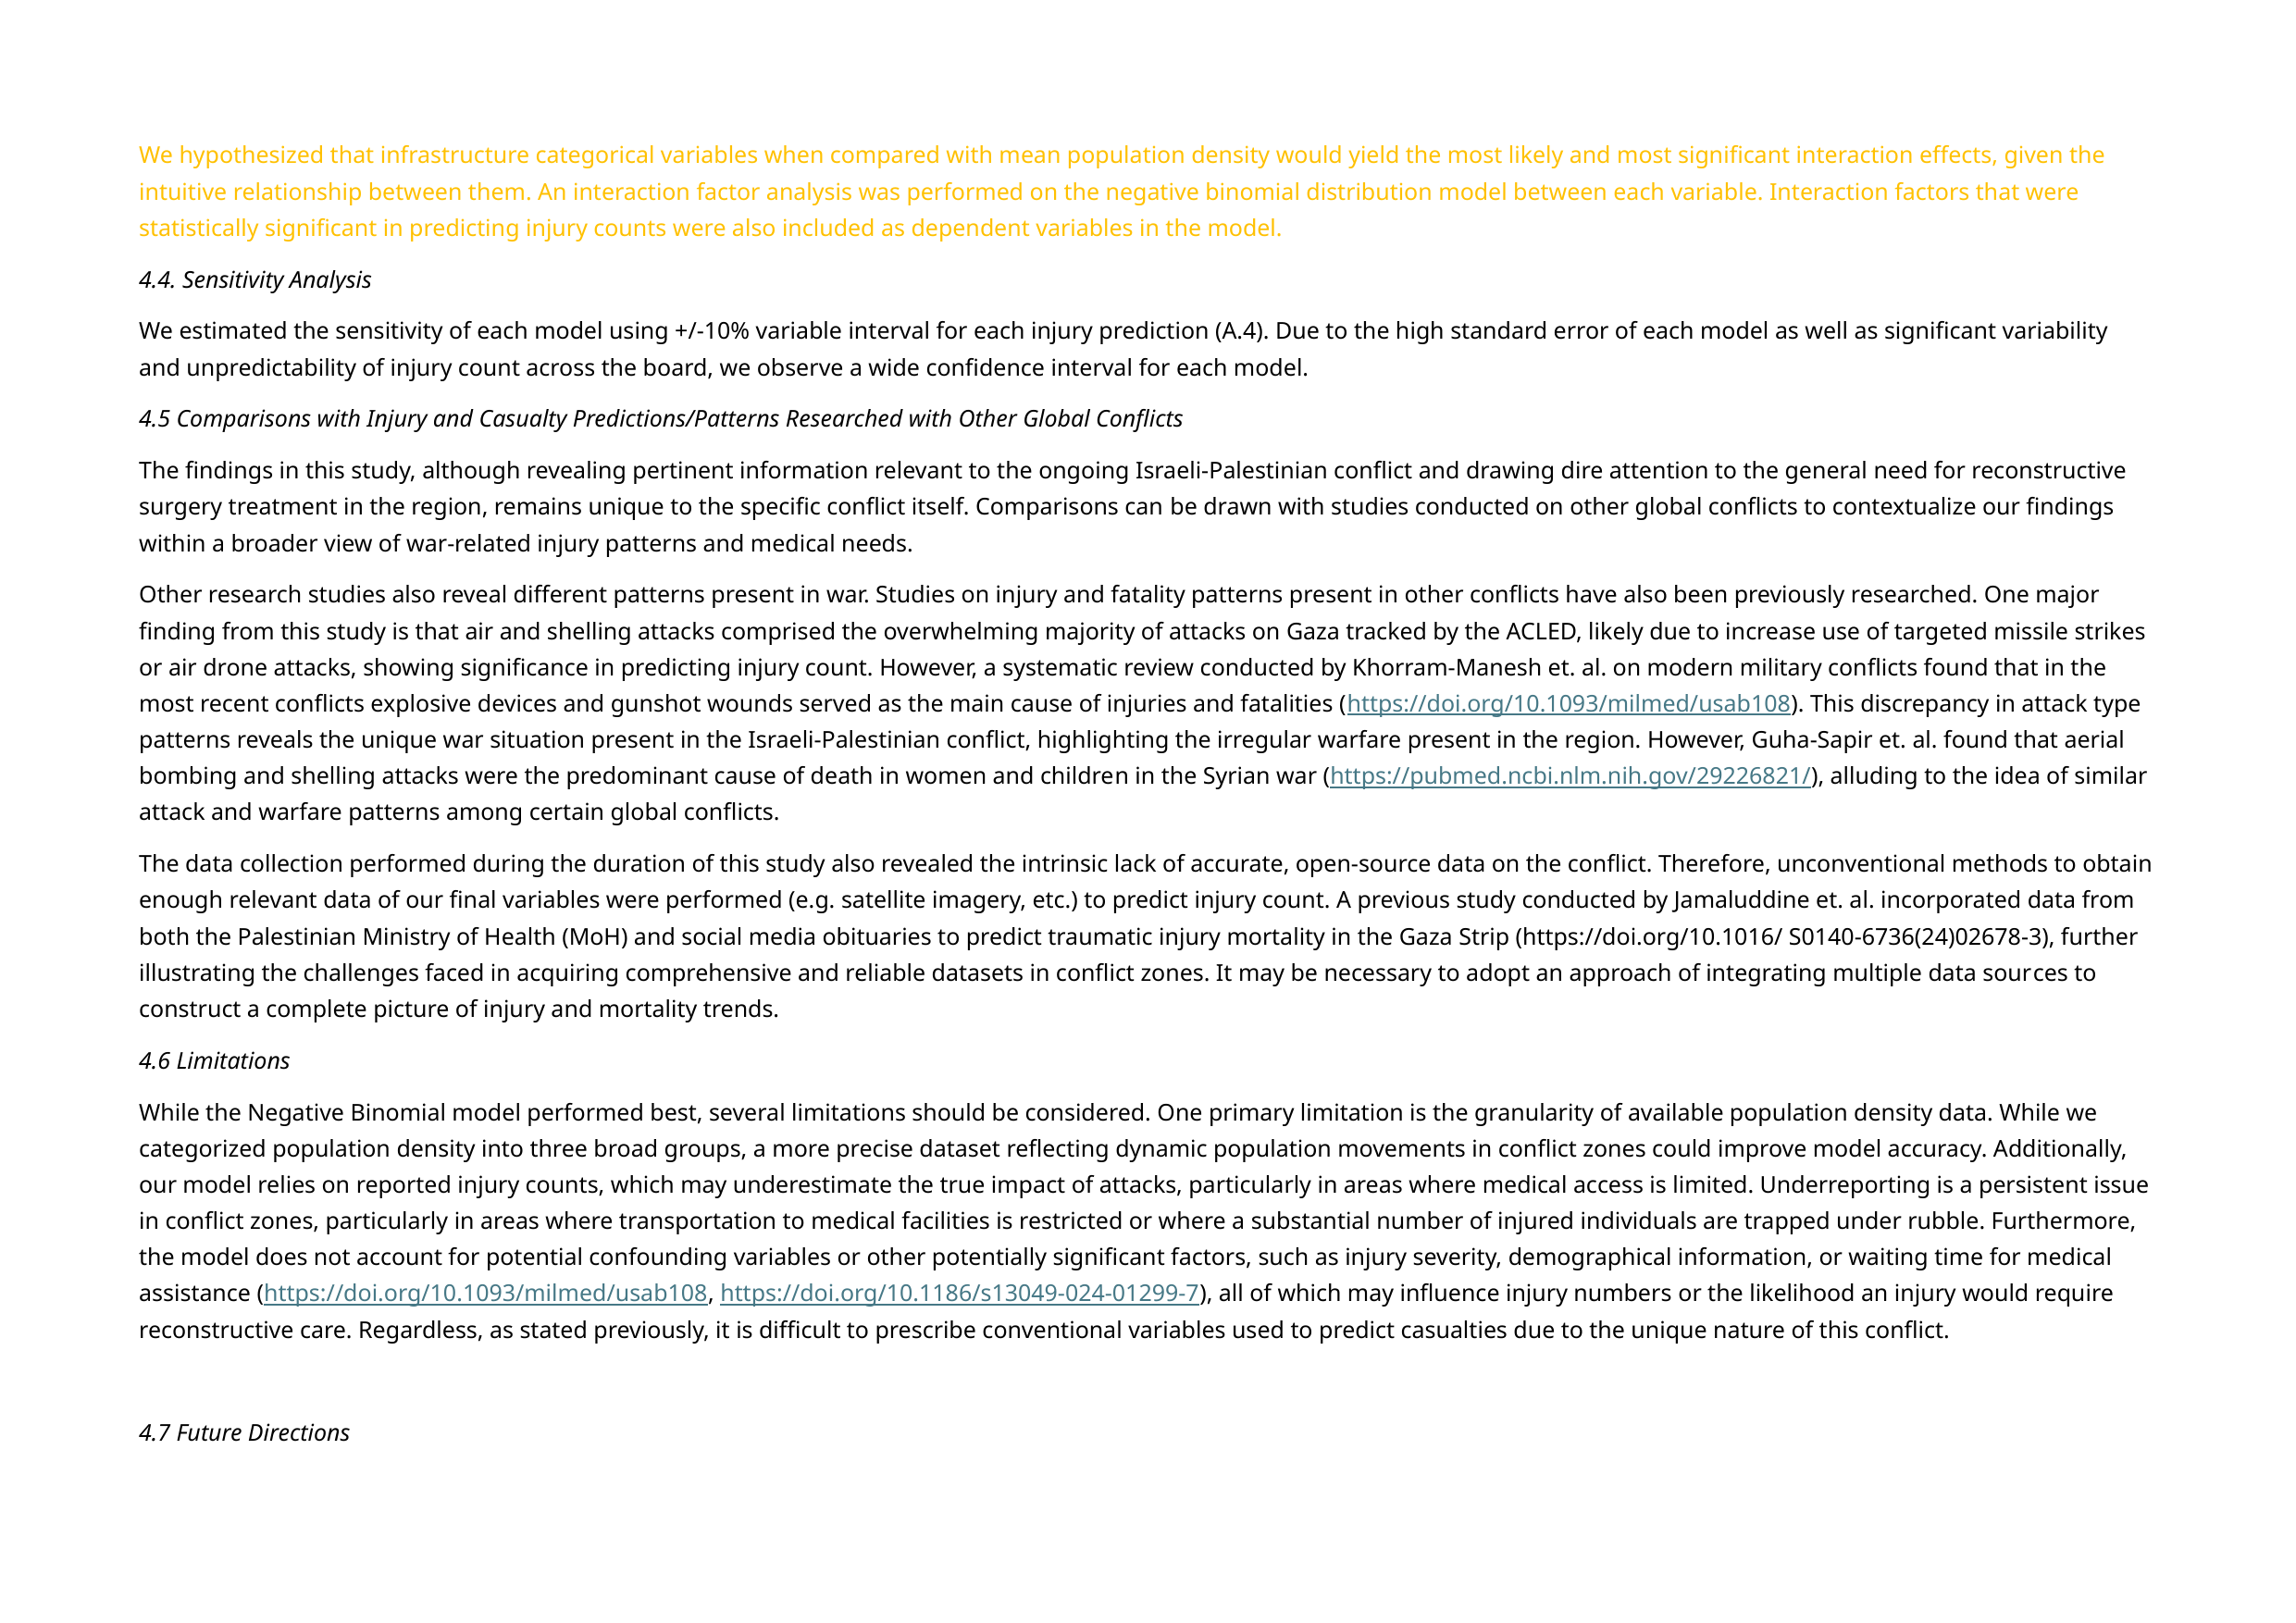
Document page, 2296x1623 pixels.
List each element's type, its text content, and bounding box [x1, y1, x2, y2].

text The findings in this study, although revealing pertinent information relevant to the ongoing Israeli-Palestinian conflict and drawing dire attention to the general need for reconstructive surgery treatment in the region, remains unique to the specific conflict itself. Comparisons can be drawn with studies conducted on other global conflicts to contextualize our findings within a broader view of war-related injury patterns and medical needs. [139, 454, 2156, 558]
text While the Negative Binomial model performed best, several limitations should be considered. One primary limitation is the granularity of available population density data. While we categorized population density into three broad groups, a more precise dataset reflecting dynamic population movements in conflict zones could improve model accuracy. Additionally, our model relies on reported injury counts, which may underestimate the true impact of attacks, particularly in areas where medical access is limited. Underreporting is a persistent issue in conflict zones, particularly in areas where transportation to medical facilities is restricted or where a substantial number of injured individuals are trapped under rubble. Furthermore, the model does not account for potential confounding variables or other potentially significant factors, such as injury severity, demographical information, or waiting time for medical assistance (https://doi.org/10.1093/milmed/usab108, https://doi.org/10.1186/s13049-024-01299-7), all of which may influence injury numbers or the likelihood an injury would require reconstructive care. Regardless, as stated previously, it is difficult to prescribe conventional variables used to predict casualties due to the unique nature of this conflict. [139, 1096, 2156, 1344]
text 4.7 Future Directions [139, 1417, 2156, 1448]
text 4.4. Sensitivity Analysis [139, 263, 2156, 294]
text We hypothesized that infrastructure categorical variables when compared with mean population density would yield the most likely and most significant interaction effects, given the intuitive relationship between them. An interaction factor analysis was performed on the negative binomial distribution model between each variable. Interaction factors that were statistically significant in predicting injury counts were also included as dependent variables in the model. [139, 139, 2156, 242]
text 4.6 Limitations [139, 1044, 2156, 1075]
text 4.5 Comparisons with Injury and Casualty Predictions/Patterns Researched with Other Global Conflicts [139, 403, 2156, 434]
text The data collection performed during the duration of this study also revealed the intrinsic lack of accurate, open-source data on the conflict. Therefore, unconventional methods to obtain enough relevant data of our final variables were performed (e.g. satellite imagery, etc.) to predict injury count. A previous study conducted by Jamaluddine et. al. incorporated data from both the Palestinian Ministry of Health (MoH) and social media obituaries to predict traumatic injury mortality in the Gaza Strip (https://doi.org/10.1016/ S0140-6736(24)02678-3), further illustrating the challenges faced in acquiring comprehensive and reliable datasets in conflict zones. It may be necessary to adopt an approach of integrating multiple data sources to construct a complete picture of injury and mortality trends. [139, 848, 2156, 1024]
text We estimated the sensitivity of each model using +/-10% variable interval for each injury prediction (A.4). Due to the high standard error of each model as well as significant variability and unpredictability of injury count across the board, we observe a wide confidence interval for each model. [139, 315, 2156, 382]
text Other research studies also reveal different patterns present in war. Studies on injury and fatality patterns present in other conflicts have also been previously researched. One major finding from this study is that air and shelling attacks comprised the overwhelming majority of attacks on Gaza tracked by the ACLED, likely due to increase use of targeted missile strikes or air drone attacks, showing significance in predicting injury count. However, a systematic review conducted by Khorram-Manesh et. al. on modern military conflicts found that in the most recent conflicts explosive devices and gunshot wounds served as the main cause of injuries and fatalities (https://doi.org/10.1093/milmed/usab108). This discrepancy in attack type patterns reveals the unique war situation present in the Israeli-Palestinian conflict, highlighting the irregular warfare present in the region. However, Guha-Sapir et. al. found that aerial bombing and shelling attacks were the predominant cause of death in women and children in the Syrian war (https://pubmed.ncbi.nlm.nih.gov/29226821/), alluding to the idea of similar attack and warfare patterns among certain global conflicts. [139, 578, 2156, 827]
